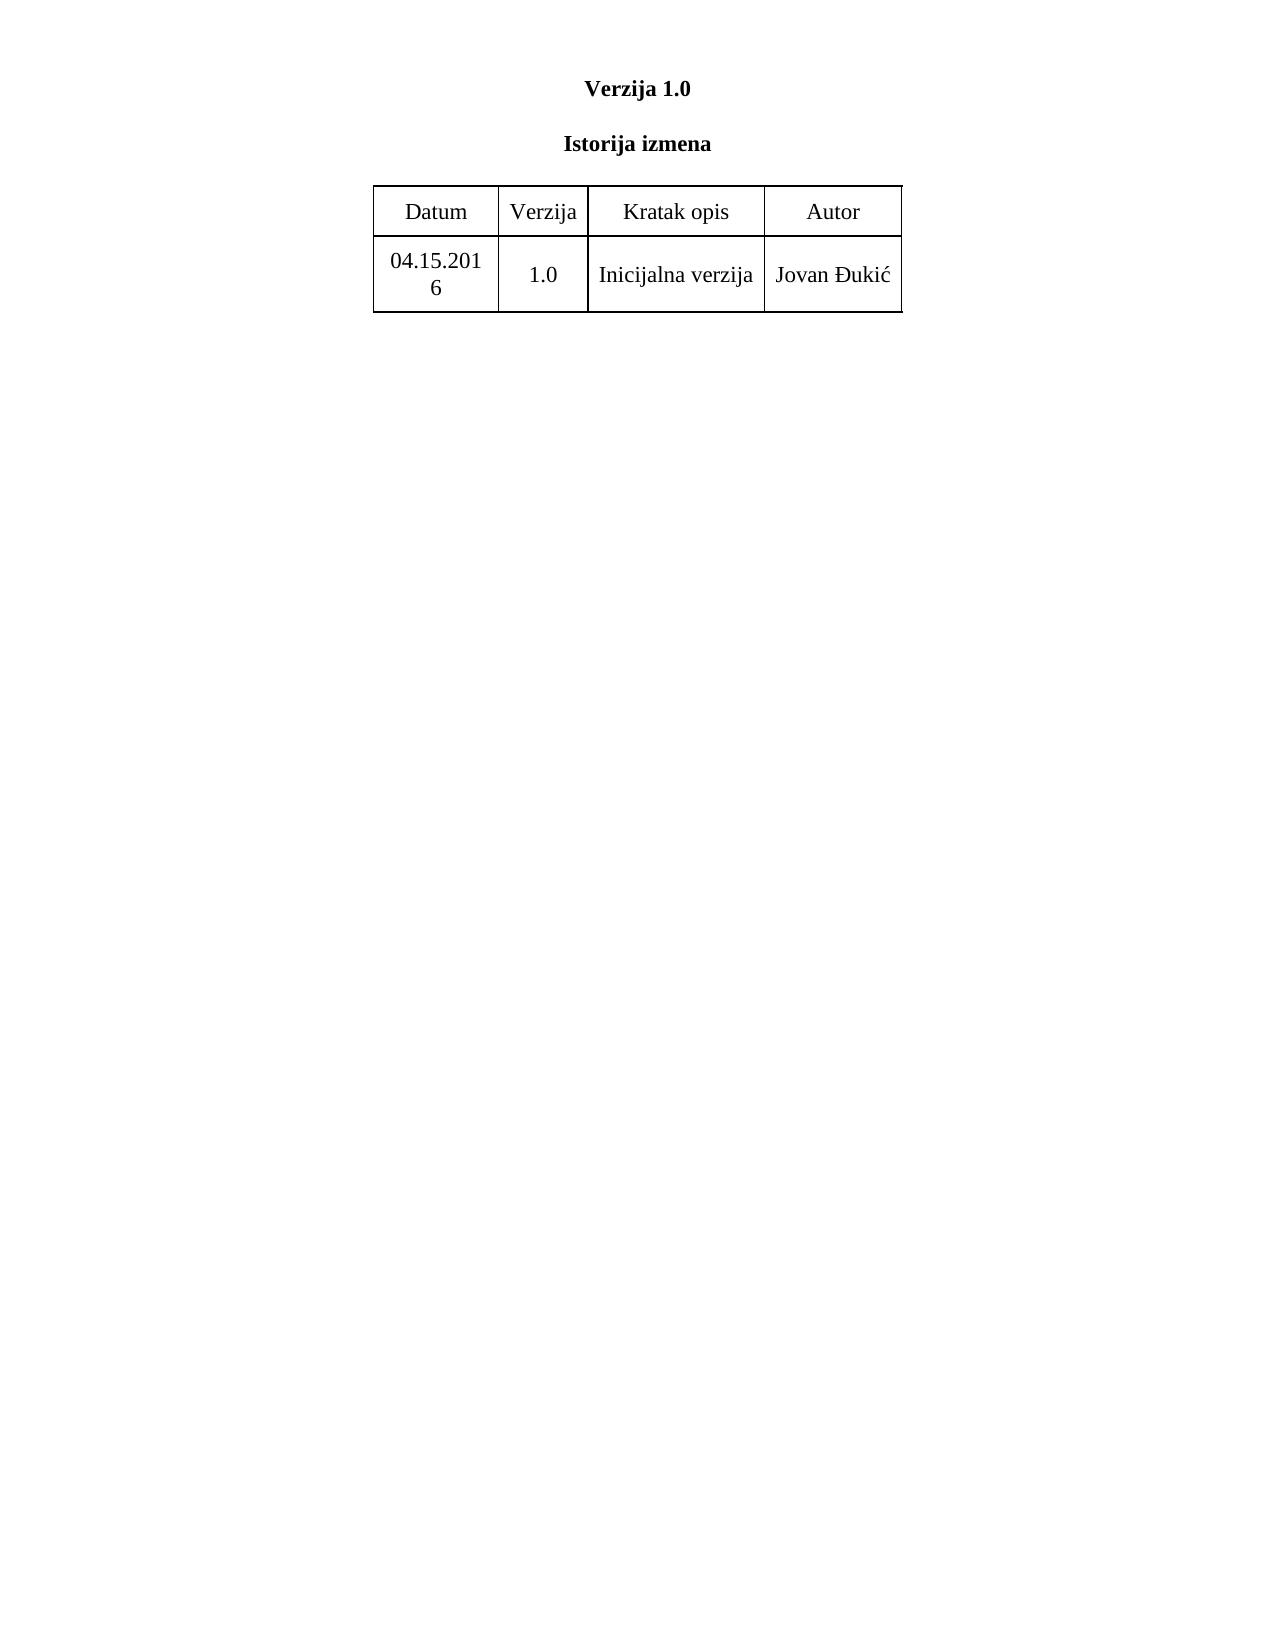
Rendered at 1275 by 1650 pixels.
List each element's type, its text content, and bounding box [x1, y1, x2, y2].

table_cell 1.0 [499, 237, 587, 311]
table_cell Inicijalna verzija [589, 237, 764, 311]
table_cell 04.15.2016 [374, 237, 498, 311]
table_header Verzija [499, 187, 587, 235]
text Istorija izmena [75, 130, 1200, 156]
table_cell Jovan Đukić [765, 237, 901, 311]
table_header Kratak opis [589, 187, 764, 235]
table_header Datum [374, 187, 498, 235]
table_header Autor [765, 187, 901, 235]
text Verzija 1.0 [75, 75, 1200, 101]
